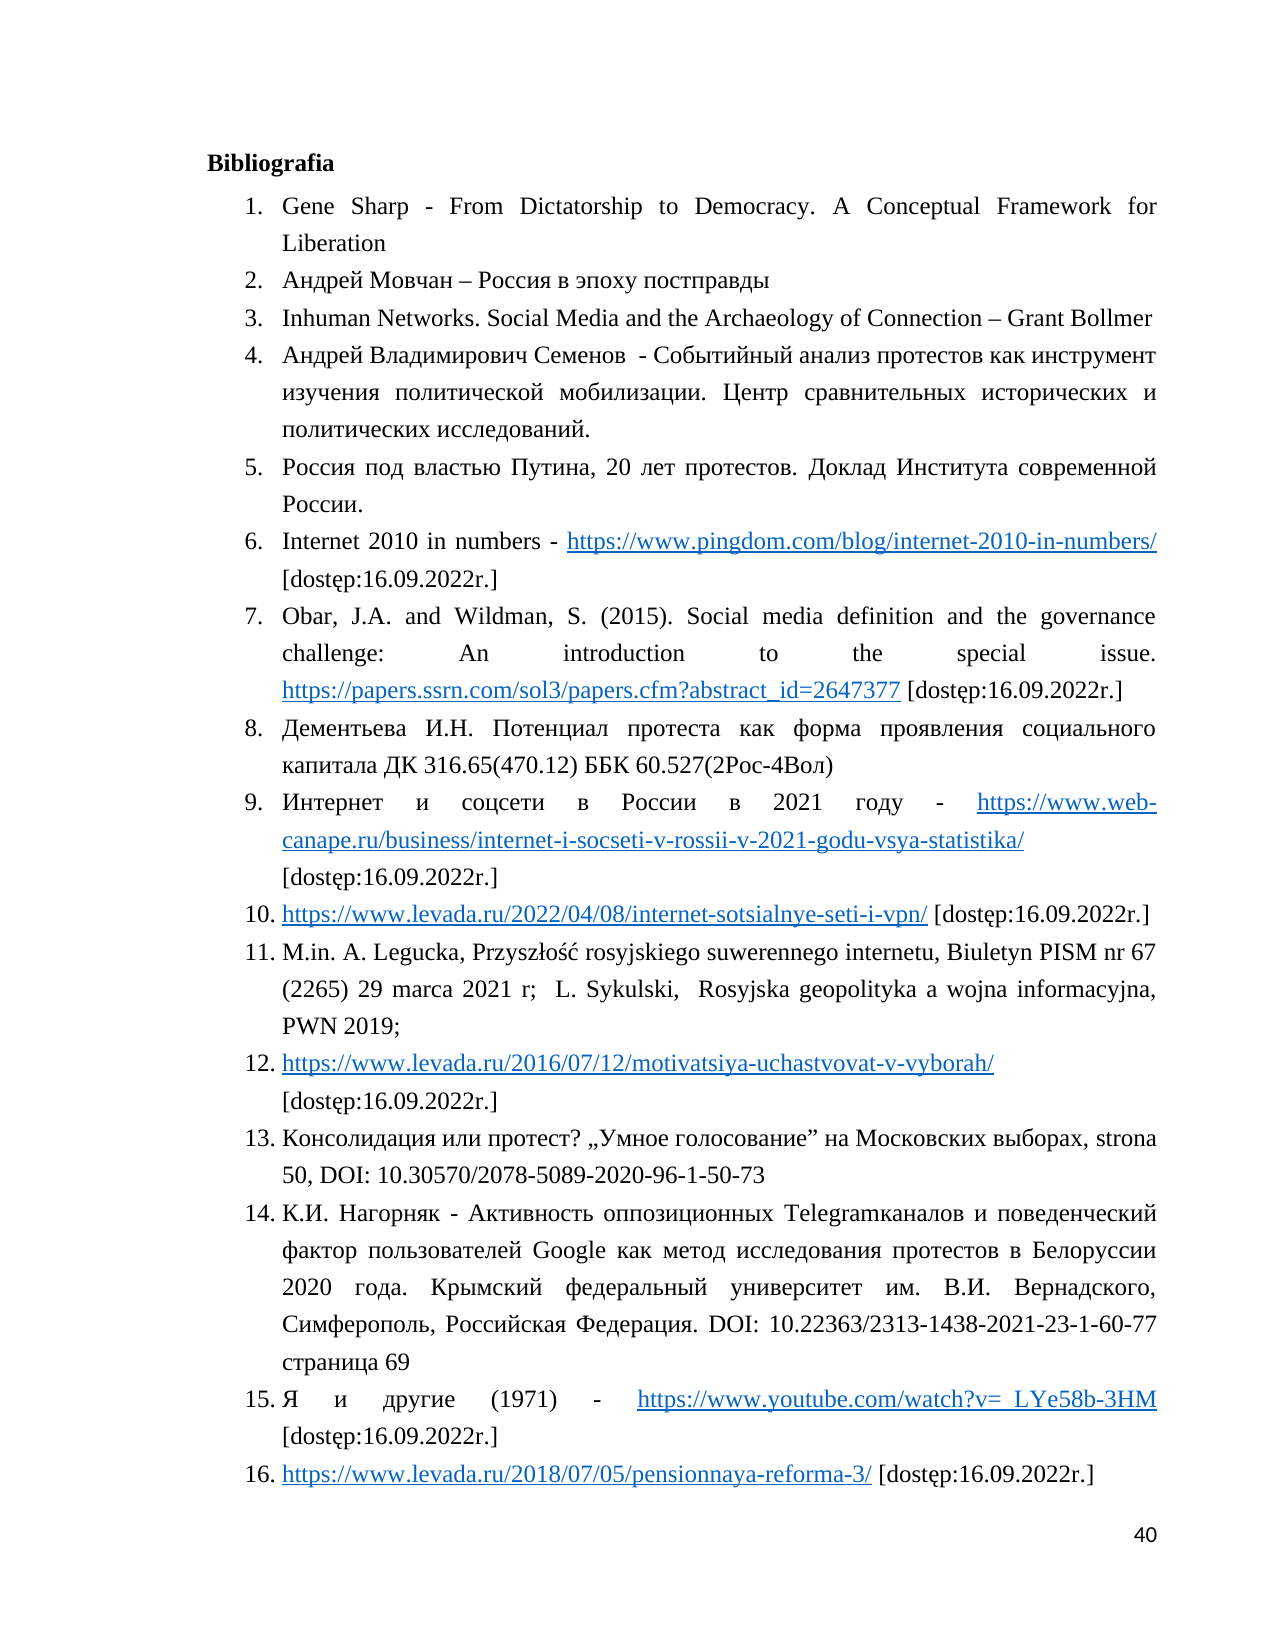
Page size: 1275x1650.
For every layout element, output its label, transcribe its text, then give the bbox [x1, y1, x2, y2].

list Gene Sharp - From Dictatorship to Democracy. A Conceptual Framework for Liberation [244, 191, 1157, 257]
list Андрей Мовчан – Россия в эпоху постправды [244, 265, 1157, 294]
list Интернет и соцсети в России в 2021 году - https://www.web-canape.ru/business/internet-i-socseti-v-rossii-v-2021-godu-vsya-statistika/ [dostęp:16.09.2022r.] [244, 787, 1157, 891]
list Obar, J.A. and Wildman, S. (2015). Social media definition and the governance challenge: An introduction to the special issue. https://papers.ssrn.com/sol3/papers.cfm?abstract_id=2647377 [dostęp:16.09.2022r.] [244, 601, 1157, 704]
list M.in. A. Legucka, Przyszłość rosyjskiego suwerennego internetu, Biuletyn PISM nr 67 (2265) 29 marca 2021 r; L. Sykulski, Rosyjska geopolityka a wojna informacyjna, PWN 2019; [244, 937, 1157, 1040]
list Андрей Владимирович Семенов - Событийный анализ протестов как инструмент изучения политической мобилизации. Центр сравнительных исторических и политических исследований. [244, 340, 1157, 443]
list Inhuman Networks. Social Media and the Archaeology of Connection – Grant Bollmer [244, 303, 1157, 331]
list Я и другие (1971) - https://www.youtube.com/watch?v=_LYe58b-3HM [dostęp:16.09.2022r.] [244, 1384, 1157, 1450]
text Bibliografia [207, 148, 1157, 176]
list Консолидация или протест? „Умное голосование” на Московских выборах, strona 50, DOI: 10.30570/2078-5089-2020-96-1-50-73 [244, 1123, 1157, 1189]
list Россия под властью Путина, 20 лет протестов. Доклад Института современной России. [244, 452, 1157, 518]
list Internet 2010 in numbers - https://www.pingdom.com/blog/internet-2010-in-numbers/ [dostęp:16.09.2022r.] [244, 526, 1157, 592]
list https://www.levada.ru/2018/07/05/pensionnaya-reforma-3/ [dostęp:16.09.2022r.] [244, 1459, 1157, 1487]
list К.И. Нагорняк - Активность оппозиционных Telegramканалов и поведенческий фактор пользователей Google как метод исследования протестов в Белоруссии 2020 года. Крымский федеральный университет им. В.И. Вернадского, Симферополь, Российская Федерация. DOI: 10.22363/2313-1438-2021-23-1-60-77 страница 69 [244, 1198, 1157, 1376]
list https://www.levada.ru/2016/07/12/motivatsiya-uchastvovat-v-vyborah/ [dostęp:16.09.2022r.] [244, 1048, 1157, 1114]
list Дементьева И.Н. Потенциал протеста как форма проявления социального капитала ДК 316.65(470.12) ББК 60.527(2Рос-4Вол) [244, 713, 1157, 779]
list https://www.levada.ru/2022/04/08/internet-sotsialnye-seti-i-vpn/ [dostęp:16.09.2022r.] [244, 899, 1157, 928]
